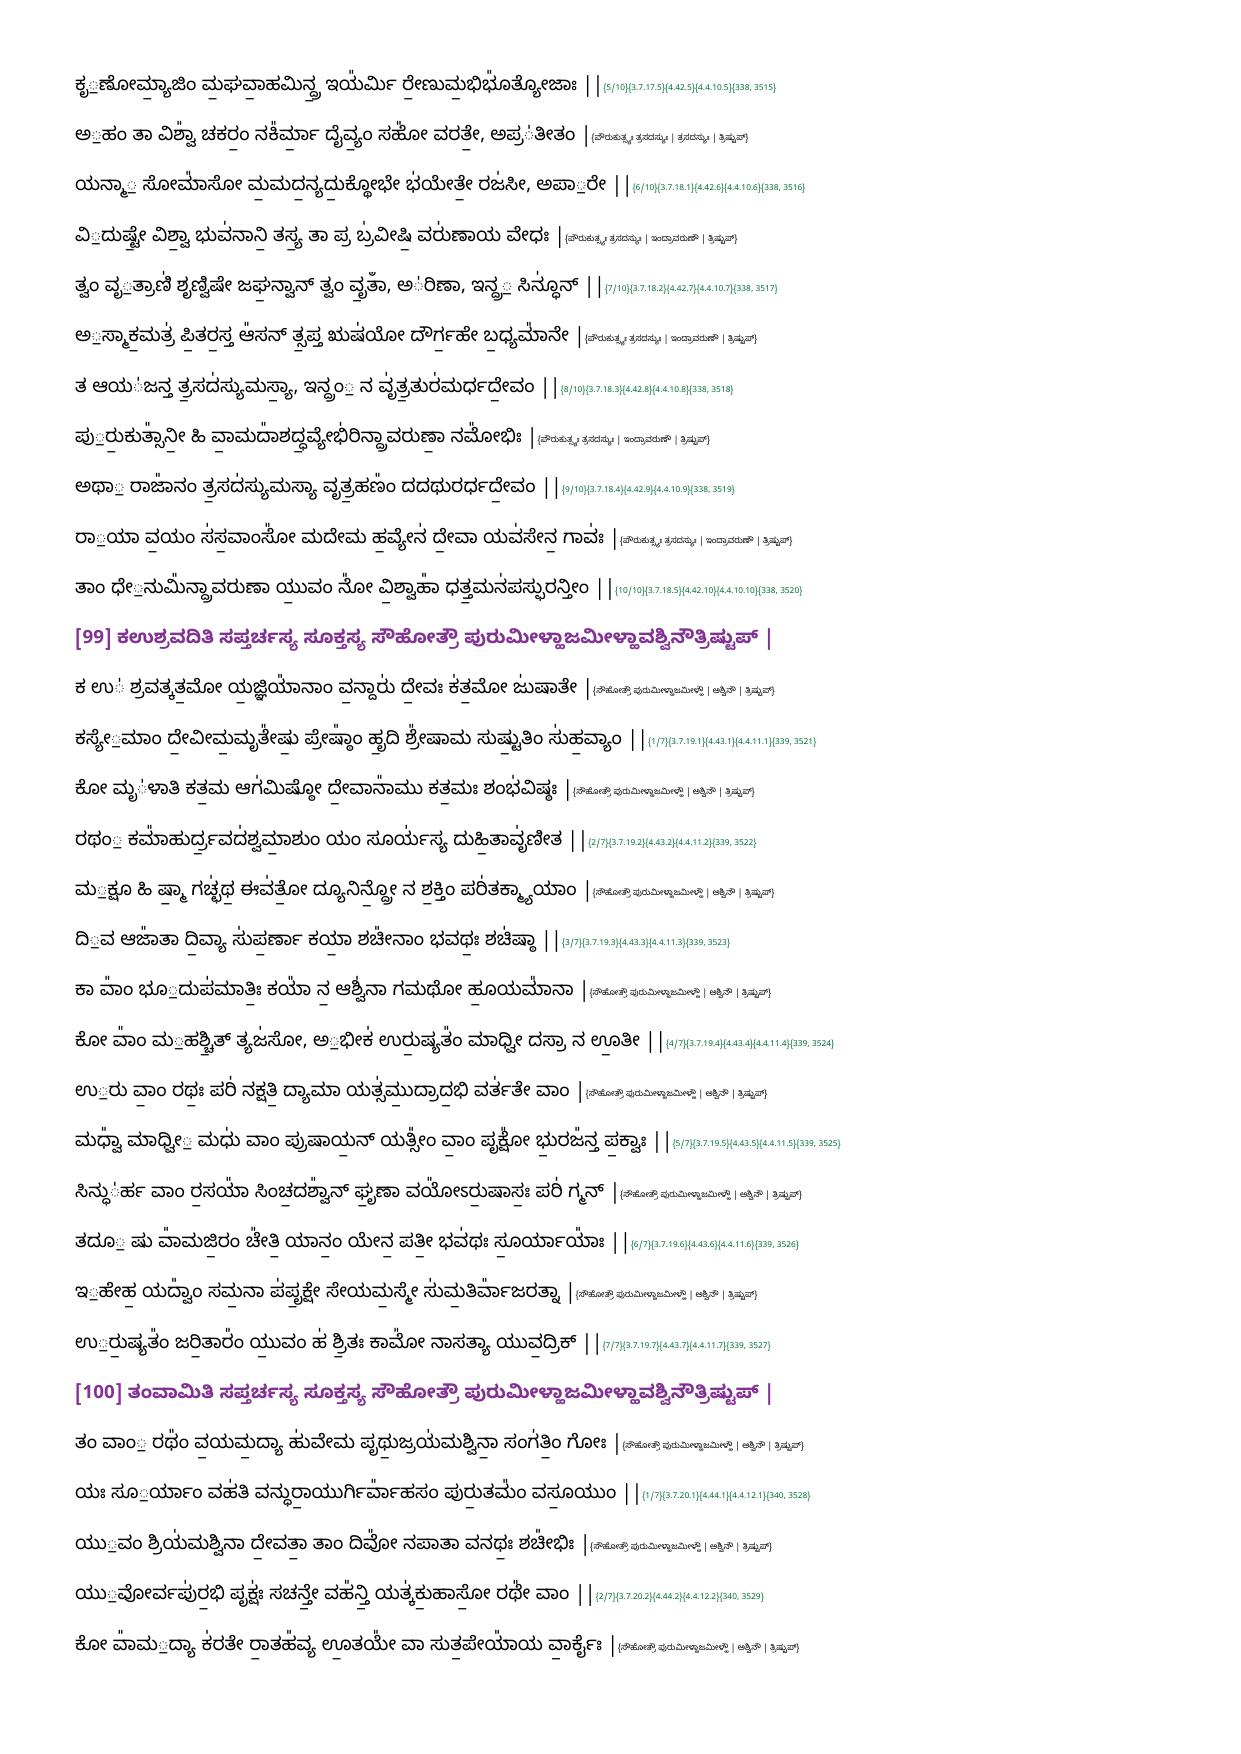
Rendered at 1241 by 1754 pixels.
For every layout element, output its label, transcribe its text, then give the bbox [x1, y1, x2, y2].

text ರಾ॒ಯಾ ವ॒ಯಂ ಸ॑ಸ॒ವಾಂಸೋ᳚ ಮದೇಮ ಹ॒ವ್ಯೇನ॑ ದೇ॒ವಾ ಯವ॑ಸೇನ॒ ಗಾವಃ॑ |{ಪೌರುಕುತ್ಸ್ಯಃ ತ್ರಸದಸ್ಯುಃ | ಇಂದ್ರಾವರುಣೌ | ತ್ರಿಷ್ಟುಪ್} [75, 528, 1165, 553]
text ಕ ಉ॑ ಶ್ರವತ್ಕತ॒ಮೋ ಯ॒ಜ್ಞಿಯಾ᳚ನಾಂ ವ॒‌ನ್ದಾರು॑ ದೇ॒ವಃ ಕ॑ತ॒ಮೋ ಜು॑ಷಾತೇ |{ಸೌಹೋತ್ರೌ ಪುರುಮೀಳ್ಹಾಜಮೀಳ್ಹೌ | ಅಶ್ವಿನೌ | ತ್ರಿಷ್ಟುಪ್} [75, 679, 1165, 704]
text ಕಾ ವಾಂ᳚ ಭೂ॒ದುಪ॑ಮಾತಿಃ॒ ಕಯಾ᳚ ನ॒ ಆಶ್ವಿ॑ನಾ ಗಮಥೋ ಹೂ॒ಯಮಾ᳚ನಾ |{ಸೌಹೋತ್ರೌ ಪುರುಮೀಳ್ಹಾಜಮೀಳ್ಹೌ | ಅಶ್ವಿನೌ | ತ್ರಿಷ್ಟುಪ್} [75, 981, 1165, 1006]
text ತ್ವಂ ವೃ॒ತ್ರಾಣಿ॑ ಶೃಣ್ವಿಷೇ ಜಘ॒ನ್ವಾನ್‌ ತ್ವಂ ವೃ॒ತಾಁ, ಅ॑ರಿಣಾ, ಇ‌ನ್ದ್ರ॒ ಸಿ‌ನ್ಧೂ॑ನ್ ||{7/10}{3.7.18.2}{4.42.7}{4.4.10.7}{338, 3517} [75, 276, 1165, 302]
text ಕಸ್ಯೇ॒ಮಾಂ ದೇ॒ವೀಮ॒ಮೃತೇ᳚ಷು॒ ಪ್ರೇಷ್ಠಾಂ᳚ ಹೃ॒ದಿ ಶ್ರೇ᳚ಷಾಮ ಸುಷ್ಟು॒ತಿಂ ಸು॑ಹ॒ವ್ಯಾಂ ||{1/7}{3.7.19.1}{4.43.1}{4.4.11.1}{339, 3521} [75, 729, 1165, 754]
text ಉ॒ರು॒ಷ್ಯತಂ᳚ ಜರಿ॒ತಾರಂ᳚ ಯು॒ವಂ ಹ॑ ಶ್ರಿ॒ತಃ ಕಾಮೋ᳚ ನಾಸತ್ಯಾ ಯುವ॒ದ್ರಿಕ್ ||{7/7}{3.7.19.7}{4.43.7}{4.4.11.7}{339, 3527} [75, 1333, 1165, 1358]
text ಕೋ ವಾ᳚ಮ॒ದ್ಯಾ ಕ॑ರತೇ ರಾ॒ತಹ᳚ವ್ಯ ಊ॒ತಯೇ᳚ ವಾ ಸುತ॒ಪೇಯಾ᳚ಯ ವಾ॒ರ್ಕೈಃ |{ಸೌಹೋತ್ರೌ ಪುರುಮೀಳ್ಹಾಜಮೀಳ್ಹೌ | ಅಶ್ವಿನೌ | ತ್ರಿಷ್ಟುಪ್} [75, 1635, 1165, 1660]
text ರಥಂ॒ ಕಮಾ᳚ಹುರ್ದ್ರ॒ವದ॑ಶ್ವಮಾ॒ಶುಂ ಯಂ ಸೂರ್ಯ॑ಸ್ಯ ದುಹಿ॒ತಾವೃ॑ಣೀತ ||{2/7}{3.7.19.2}{4.43.2}{4.4.11.2}{339, 3522} [75, 830, 1165, 855]
text ಯು॒ವೋರ್ವಪು॑ರ॒ಭಿ ಪೃಕ್ಷಃ॑ ಸಚ‌ನ್ತೇ॒ ವಹ᳚‌ನ್ತಿ॒ ಯತ್ಕ॑ಕು॒ಹಾಸೋ॒ ರಥೇ᳚ ವಾಂ ||{2/7}{3.7.20.2}{4.44.2}{4.4.12.2}{340, 3529} [75, 1584, 1165, 1610]
text ಅಥಾ॒ ರಾಜಾ᳚ನಂ ತ್ರ॒ಸದ॑ಸ್ಯುಮಸ್ಯಾ ವೃತ್ರ॒ಹಣಂ᳚ ದದಥುರರ್ಧದೇ॒ವಂ ||{9/10}{3.7.18.4}{4.42.9}{4.4.10.9}{338, 3519} [75, 477, 1165, 503]
text ಅ॒ಸ್ಮಾಕ॒ಮತ್ರ॑ ಪಿ॒ತರ॒ಸ್ತ ಆ᳚ಸನ್‌ ತ್ಸ॒ಪ್ತ ಋಷ॑ಯೋ ದೌರ್ಗ॒ಹೇ ಬ॒ಧ್ಯಮಾ᳚ನೇ |{ಪೌರುಕುತ್ಸ್ಯಃ ತ್ರಸದಸ್ಯುಃ | ಇಂದ್ರಾವರುಣೌ | ತ್ರಿಷ್ಟುಪ್} [75, 327, 1165, 352]
text ದಿ॒ವ ಆಜಾ᳚ತಾ ದಿ॒ವ್ಯಾ ಸು॑ಪ॒ರ್ಣಾ ಕಯಾ॒ ಶಚೀ᳚ನಾಂ ಭವಥಃ॒ ಶಚಿ॑ಷ್ಠಾ ||{3/7}{3.7.19.3}{4.43.3}{4.4.11.3}{339, 3523} [75, 930, 1165, 956]
text ಪು॒ರು॒ಕುತ್ಸಾ᳚ನೀ॒ ಹಿ ವಾ॒ಮದಾ᳚ಶದ್ಧ॒ವ್ಯೇಭಿ॑ರಿ‌ನ್ದ್ರಾವರುಣಾ॒ ನಮೋ᳚ಭಿಃ |{ಪೌರುಕುತ್ಸ್ಯಃ ತ್ರಸದಸ್ಯುಃ | ಇಂದ್ರಾವರುಣೌ | ತ್ರಿಷ್ಟುಪ್} [75, 427, 1165, 452]
text ತಂ ವಾಂ॒ ರಥಂ᳚ ವ॒ಯಮ॒ದ್ಯಾ ಹು॑ವೇಮ ಪೃಥು॒ಜ್ರಯ॑ಮಶ್ವಿನಾ॒ ಸಂಗ॑ತಿಂ॒ ಗೋಃ |{ಸೌಹೋತ್ರೌ ಪುರುಮೀಳ್ಹಾಜಮೀಳ್ಹೌ | ಅಶ್ವಿನೌ | ತ್ರಿಷ್ಟುಪ್} [75, 1433, 1165, 1459]
text ಸಿ‌ನ್ಧು॑ರ್ಹ ವಾಂ ರ॒ಸಯಾ᳚ ಸಿಂಚ॒ದಶ್ವಾ᳚ನ್‌ ಘೃ॒ಣಾ ವಯೋ᳚ಽರು॒ಷಾಸಃ॒ ಪರಿ॑ ಗ್ಮನ್ |{ಸೌಹೋತ್ರೌ ಪುರುಮೀಳ್ಹಾಜಮೀಳ್ಹೌ | ಅಶ್ವಿನೌ | ತ್ರಿಷ್ಟುಪ್} [75, 1182, 1165, 1207]
text ವಿ॒ದುಷ್ಟೇ॒ ವಿಶ್ವಾ॒ ಭುವ॑ನಾನಿ॒ ತಸ್ಯ॒ ತಾ ಪ್ರ ಬ್ರ॑ವೀಷಿ॒ ವರು॑ಣಾಯ ವೇಧಃ |{ಪೌರುಕುತ್ಸ್ಯಃ ತ್ರಸದಸ್ಯುಃ | ಇಂದ್ರಾವರುಣೌ | ತ್ರಿಷ್ಟುಪ್} [75, 226, 1165, 251]
text ತದೂ॒ ಷು ವಾ᳚ಮಜಿ॒ರಂ ಚೇ᳚ತಿ॒ ಯಾನಂ॒ ಯೇನ॒ ಪತೀ॒ ಭವ॑ಥಃ ಸೂ॒ರ್ಯಾಯಾಃ᳚ ||{6/7}{3.7.19.6}{4.43.6}{4.4.11.6}{339, 3526} [75, 1232, 1165, 1257]
text [100] ತಂವಾಮಿತಿ ಸಪ್ತರ್ಚಸ್ಯ ಸೂಕ್ತಸ್ಯ ಸೌಹೋತ್ರೌ ಪುರುಮೀಳ್ಹಾಜಮೀಳ್ಹಾವಶ್ವಿನೌತ್ರಿಷ್ಟುಪ್ | [75, 1383, 1157, 1408]
text ಮ॒ಕ್ಷೂ ಹಿ ಷ್ಮಾ॒ ಗಚ್ಛ॑ಥ॒ ಈವ॑ತೋ॒ ದ್ಯೂನಿ‌ನ್ದ್ರೋ॒ ನ ಶ॒ಕ್ತಿಂ ಪರಿ॑ತಕ್ಮ್ಯಾಯಾಂ |{ಸೌಹೋತ್ರೌ ಪುರುಮೀಳ್ಹಾಜಮೀಳ್ಹೌ | ಅಶ್ವಿನೌ | ತ್ರಿಷ್ಟುಪ್} [75, 880, 1165, 905]
text ಕೋ ಮೃ॑ಳಾತಿ ಕತ॒ಮ ಆಗ॑ಮಿಷ್ಠೋ ದೇ॒ವಾನಾ᳚ಮು ಕತ॒ಮಃ ಶಂಭ॑ವಿಷ್ಠಃ |{ಸೌಹೋತ್ರೌ ಪುರುಮೀಳ್ಹಾಜಮೀಳ್ಹೌ | ಅಶ್ವಿನೌ | ತ್ರಿಷ್ಟುಪ್} [75, 779, 1165, 805]
text ಯಃ ಸೂ॒ರ್ಯಾಂ ವಹ॑ತಿ ವ‌ನ್ಧುರಾ॒ಯುರ್ಗಿರ್ವಾ᳚ಹಸಂ ಪುರು॒ತಮಂ᳚ ವಸೂ॒ಯುಂ ||{1/7}{3.7.20.1}{4.44.1}{4.4.12.1}{340, 3528} [75, 1484, 1165, 1509]
text [99] ಕಉಶ್ರವದಿತಿ ಸಪ್ತರ್ಚಸ್ಯ ಸೂಕ್ತಸ್ಯ ಸೌಹೋತ್ರೌ ಪುರುಮೀಳ್ಹಾಜಮೀಳ್ಹಾವಶ್ವಿನೌತ್ರಿಷ್ಟುಪ್ | [75, 628, 1157, 654]
text ಉ॒ರು ವಾಂ॒ ರಥಃ॒ ಪರಿ॑ ನಕ್ಷತಿ॒ ದ್ಯಾಮಾ ಯತ್ಸ॑ಮು॒ದ್ರಾದ॒ಭಿ ವರ್ತ॑ತೇ ವಾಂ |{ಸೌಹೋತ್ರೌ ಪುರುಮೀಳ್ಹಾಜಮೀಳ್ಹೌ | ಅಶ್ವಿನೌ | ತ್ರಿಷ್ಟುಪ್} [75, 1081, 1165, 1107]
text ಅ॒ಹಂ ತಾ ವಿಶ್ವಾ᳚ ಚಕರಂ॒ ನಕಿ᳚ರ್ಮಾ॒ ದೈವ್ಯಂ॒ ಸಹೋ᳚ ವರತೇ॒, ಅಪ್ರ॑ತೀತಂ |{ಪೌರುಕುತ್ಸ್ಯಃ ತ್ರಸದಸ್ಯುಃ | ತ್ರಸದಸ್ಯುಃ | ತ್ರಿಷ್ಟುಪ್} [75, 125, 1165, 151]
text ಕೃ॒ಣೋಮ್ಯಾ॒ಜಿಂ ಮ॒ಘವಾ॒ಹಮಿ‌ನ್ದ್ರ॒ ಇಯ᳚ರ್ಮಿ ರೇ॒ಣುಮ॒ಭಿಭೂ᳚ತ್ಯೋಜಾಃ ||{5/10}{3.7.17.5}{4.42.5}{4.4.10.5}{338, 3515} [75, 75, 1165, 100]
text ಇ॒ಹೇಹ॒ ಯದ್ವಾಂ᳚ ಸಮ॒ನಾ ಪ॑ಪೃ॒ಕ್ಷೇ ಸೇಯಮ॒ಸ್ಮೇ ಸು॑ಮ॒ತಿರ್ವಾ᳚ಜರತ್ನಾ |{ಸೌಹೋತ್ರೌ ಪುರುಮೀಳ್ಹಾಜಮೀಳ್ಹೌ | ಅಶ್ವಿನೌ | ತ್ರಿಷ್ಟುಪ್} [75, 1282, 1165, 1308]
text ಯು॒ವಂ ಶ್ರಿಯ॑ಮಶ್ವಿನಾ ದೇ॒ವತಾ॒ ತಾಂ ದಿವೋ᳚ ನಪಾತಾ ವನಥಃ॒ ಶಚೀ᳚ಭಿಃ |{ಸೌಹೋತ್ರೌ ಪುರುಮೀಳ್ಹಾಜಮೀಳ್ಹೌ | ಅಶ್ವಿನೌ | ತ್ರಿಷ್ಟುಪ್} [75, 1534, 1165, 1559]
text ಕೋ ವಾಂ᳚ ಮ॒ಹಶ್ಚಿ॒ತ್‌ ತ್ಯಜ॑ಸೋ, ಅ॒ಭೀಕ॑ ಉರು॒ಷ್ಯತಂ᳚ ಮಾಧ್ವೀ ದಸ್ರಾ ನ ಊ॒ತೀ ||{4/7}{3.7.19.4}{4.43.4}{4.4.11.4}{339, 3524} [75, 1031, 1165, 1056]
text ಮಧ್ವಾ᳚ ಮಾಧ್ವೀ॒ ಮಧು॑ ವಾಂ ಪ್ರುಷಾಯ॒ನ್ ಯತ್ಸೀಂ᳚ ವಾಂ॒ ಪೃಕ್ಷೋ᳚ ಭು॒ರಜ᳚‌ನ್ತ ಪ॒ಕ್ವಾಃ ||{5/7}{3.7.19.5}{4.43.5}{4.4.11.5}{339, 3525} [75, 1132, 1165, 1157]
text ತಾಂ ಧೇ॒ನುಮಿ᳚‌ನ್ದ್ರಾವರುಣಾ ಯು॒ವಂ ನೋ᳚ ವಿ॒ಶ್ವಾಹಾ᳚ ಧತ್ತ॒ಮನ॑ಪಸ್ಫುರ‌ನ್ತೀಂ ||{10/10}{3.7.18.5}{4.42.10}{4.4.10.10}{338, 3520} [75, 578, 1165, 603]
text ತ ಆಯ॑ಜ‌ನ್ತ ತ್ರ॒ಸದ॑ಸ್ಯುಮಸ್ಯಾ॒, ಇ‌ನ್ದ್ರಂ॒ ನ ವೃ॑ತ್ರ॒ತುರ॑ಮರ್ಧದೇ॒ವಂ ||{8/10}{3.7.18.3}{4.42.8}{4.4.10.8}{338, 3518} [75, 377, 1165, 402]
text ಯನ್ಮಾ॒ ಸೋಮಾ᳚ಸೋ ಮ॒ಮದ॒ನ್ಯದು॒ಕ್ಥೋಭೇ ಭ॑ಯೇತೇ॒ ರಜ॑ಸೀ, ಅಪಾ॒ರೇ ||{6/10}{3.7.18.1}{4.42.6}{4.4.10.6}{338, 3516} [75, 176, 1165, 201]
